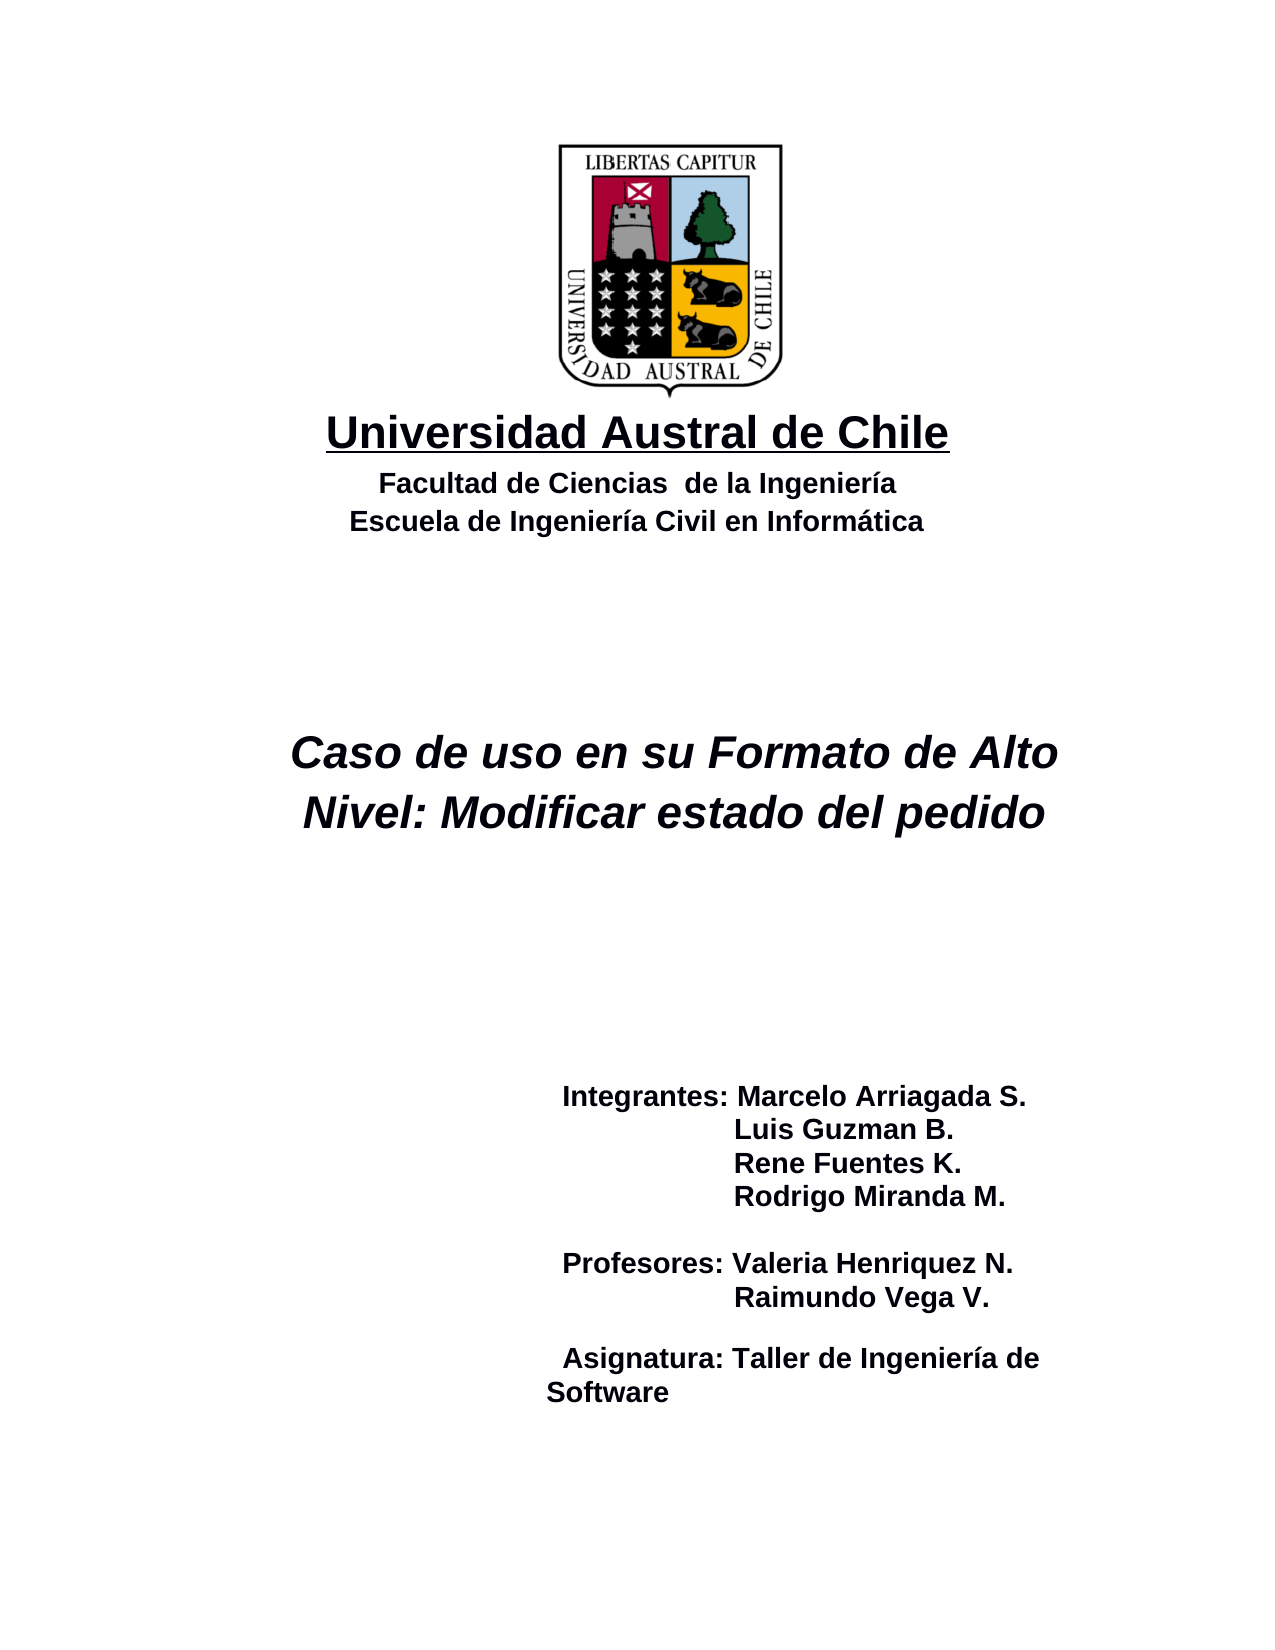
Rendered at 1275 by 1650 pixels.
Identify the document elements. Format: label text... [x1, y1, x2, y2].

text Integrantes: Marcelo Arriagada S. [472, 1079, 1098, 1112]
text Asignatura: Taller de Ingeniería de Software [546, 1341, 1098, 1408]
picture [556, 143, 786, 399]
text Facultad de Ciencias de la Ingeniería [177, 466, 1098, 499]
text Raimundo Vega V. [619, 1280, 1098, 1313]
text Escuela de Ingeniería Civil en Informática [251, 504, 1098, 538]
text Rene Fuentes K. [619, 1146, 1098, 1179]
text Universidad Austral de Chile [177, 405, 1098, 458]
text Profesores: Valeria Henriquez N. [472, 1246, 1098, 1280]
text Rodrigo Miranda M. [619, 1179, 1098, 1213]
text Luis Guzman B. [693, 1112, 1098, 1146]
text Caso de uso en su Formato de Alto Nivel: Modificar estado del pedido [251, 725, 1098, 838]
